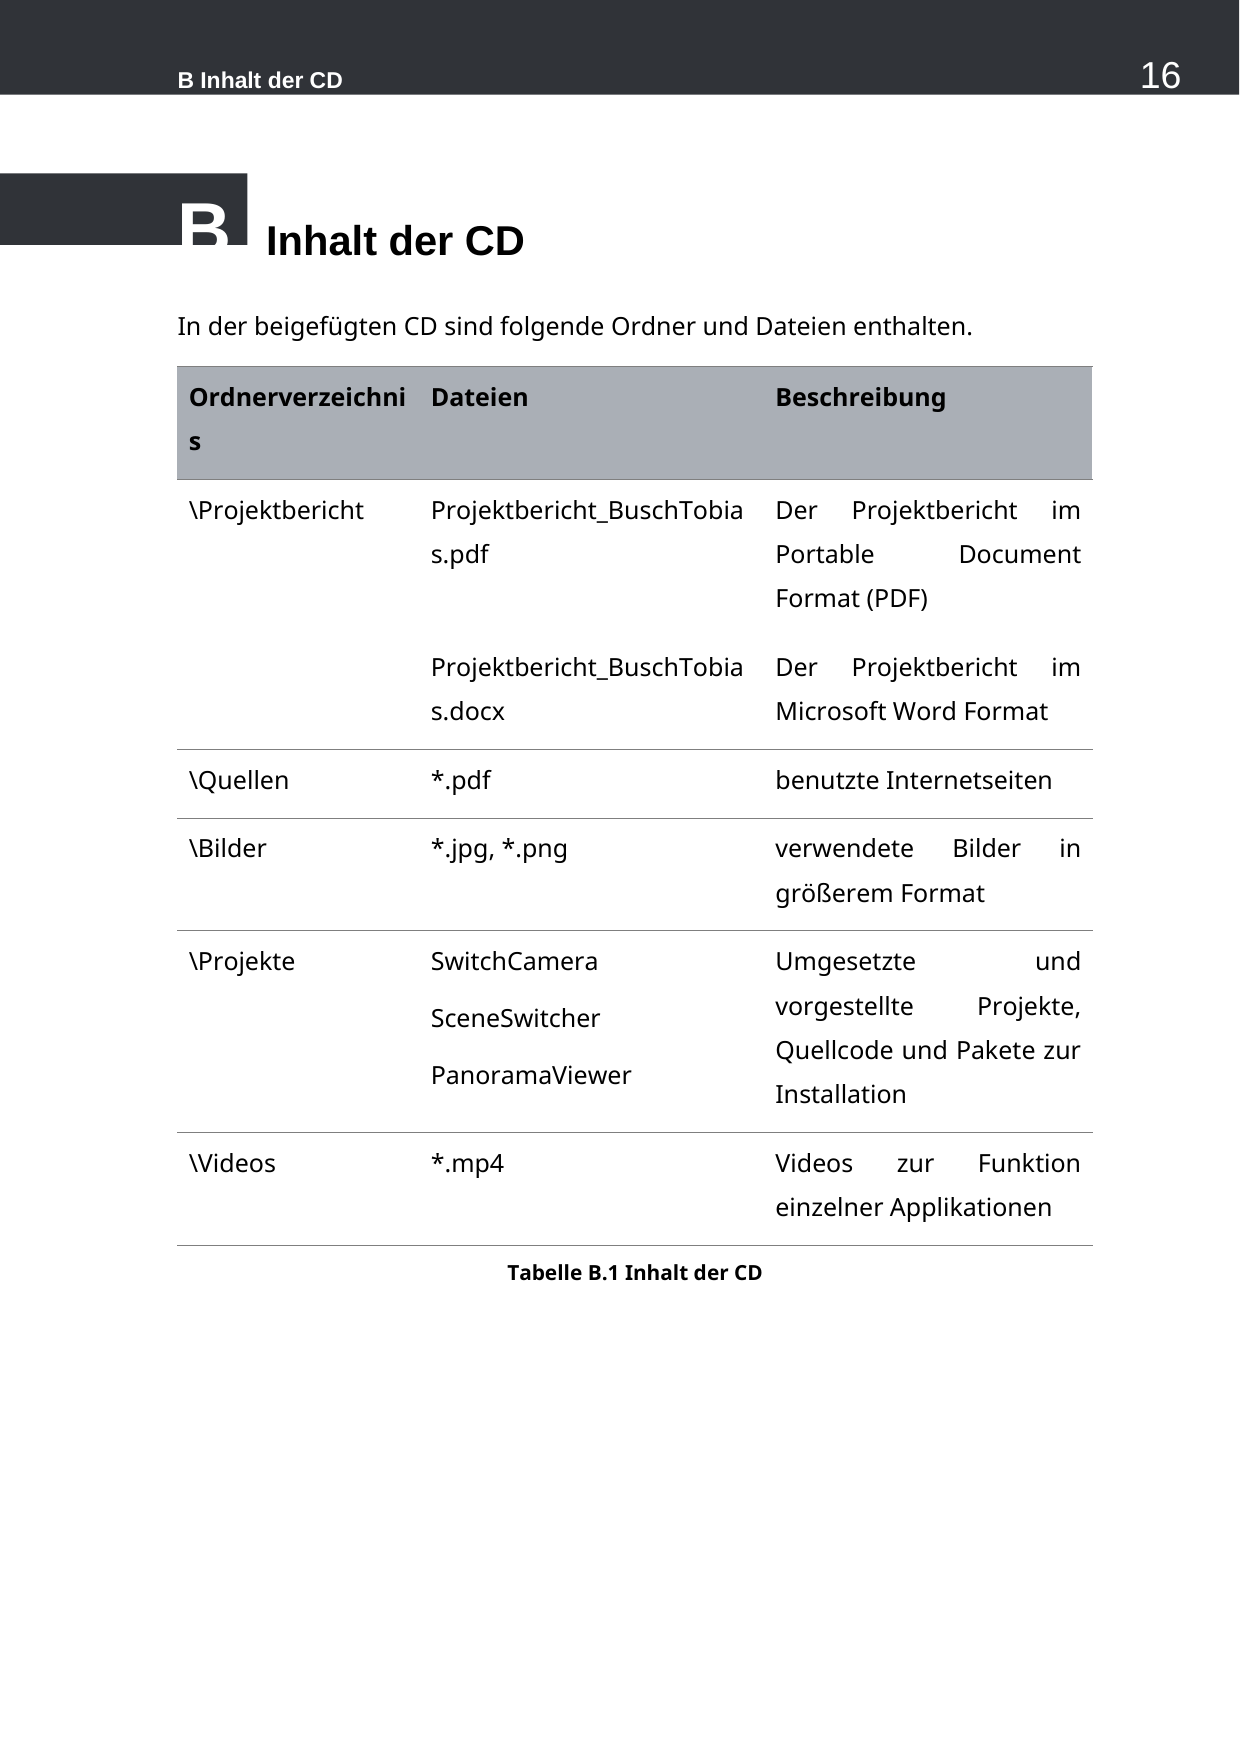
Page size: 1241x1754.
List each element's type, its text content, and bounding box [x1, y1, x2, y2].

table_cell Der Projektbericht im Portable Document Format (PDF) [764, 480, 1092, 636]
table_cell Projektbericht_BuschTobias.pdf [419, 480, 764, 636]
table_cell Videos zur Funktion einzelner Applikationen [764, 1133, 1092, 1245]
table_header Dateien [419, 367, 764, 479]
table_cell verwendete Bilder in größerem Format [764, 819, 1092, 930]
table_cell Umgesetzte und vorgestellte Projekte, Quellcode und Pakete zur Installation [764, 931, 1092, 1132]
table_cell \Videos [177, 1133, 419, 1245]
table_cell SwitchCamera SceneSwitcher PanoramaViewer [419, 931, 764, 1132]
table_cell \Projektbericht [177, 480, 419, 749]
table_cell Projektbericht_BuschTobias.docx [419, 636, 764, 749]
text Tabelle B.1 Inhalt der CD [177, 1258, 1092, 1287]
subtitle Inhalt der CD [177, 184, 1092, 271]
table_cell benutzte Internetseiten [764, 750, 1092, 817]
text In der beigefügten CD sind folgende Ordner und Dateien enthalten. [177, 309, 1092, 343]
table_header Ordnerverzeichnis [177, 367, 419, 479]
table_header Beschreibung [764, 367, 1092, 479]
table_cell *.pdf [419, 750, 764, 817]
table_cell *.jpg, *.png [419, 819, 764, 930]
table_cell \Projekte [177, 931, 419, 1132]
table_cell \Quellen [177, 750, 419, 817]
table_cell Der Projektbericht im Microsoft Word Format [764, 636, 1092, 749]
table_cell *.mp4 [419, 1133, 764, 1245]
table_cell \Bilder [177, 819, 419, 930]
